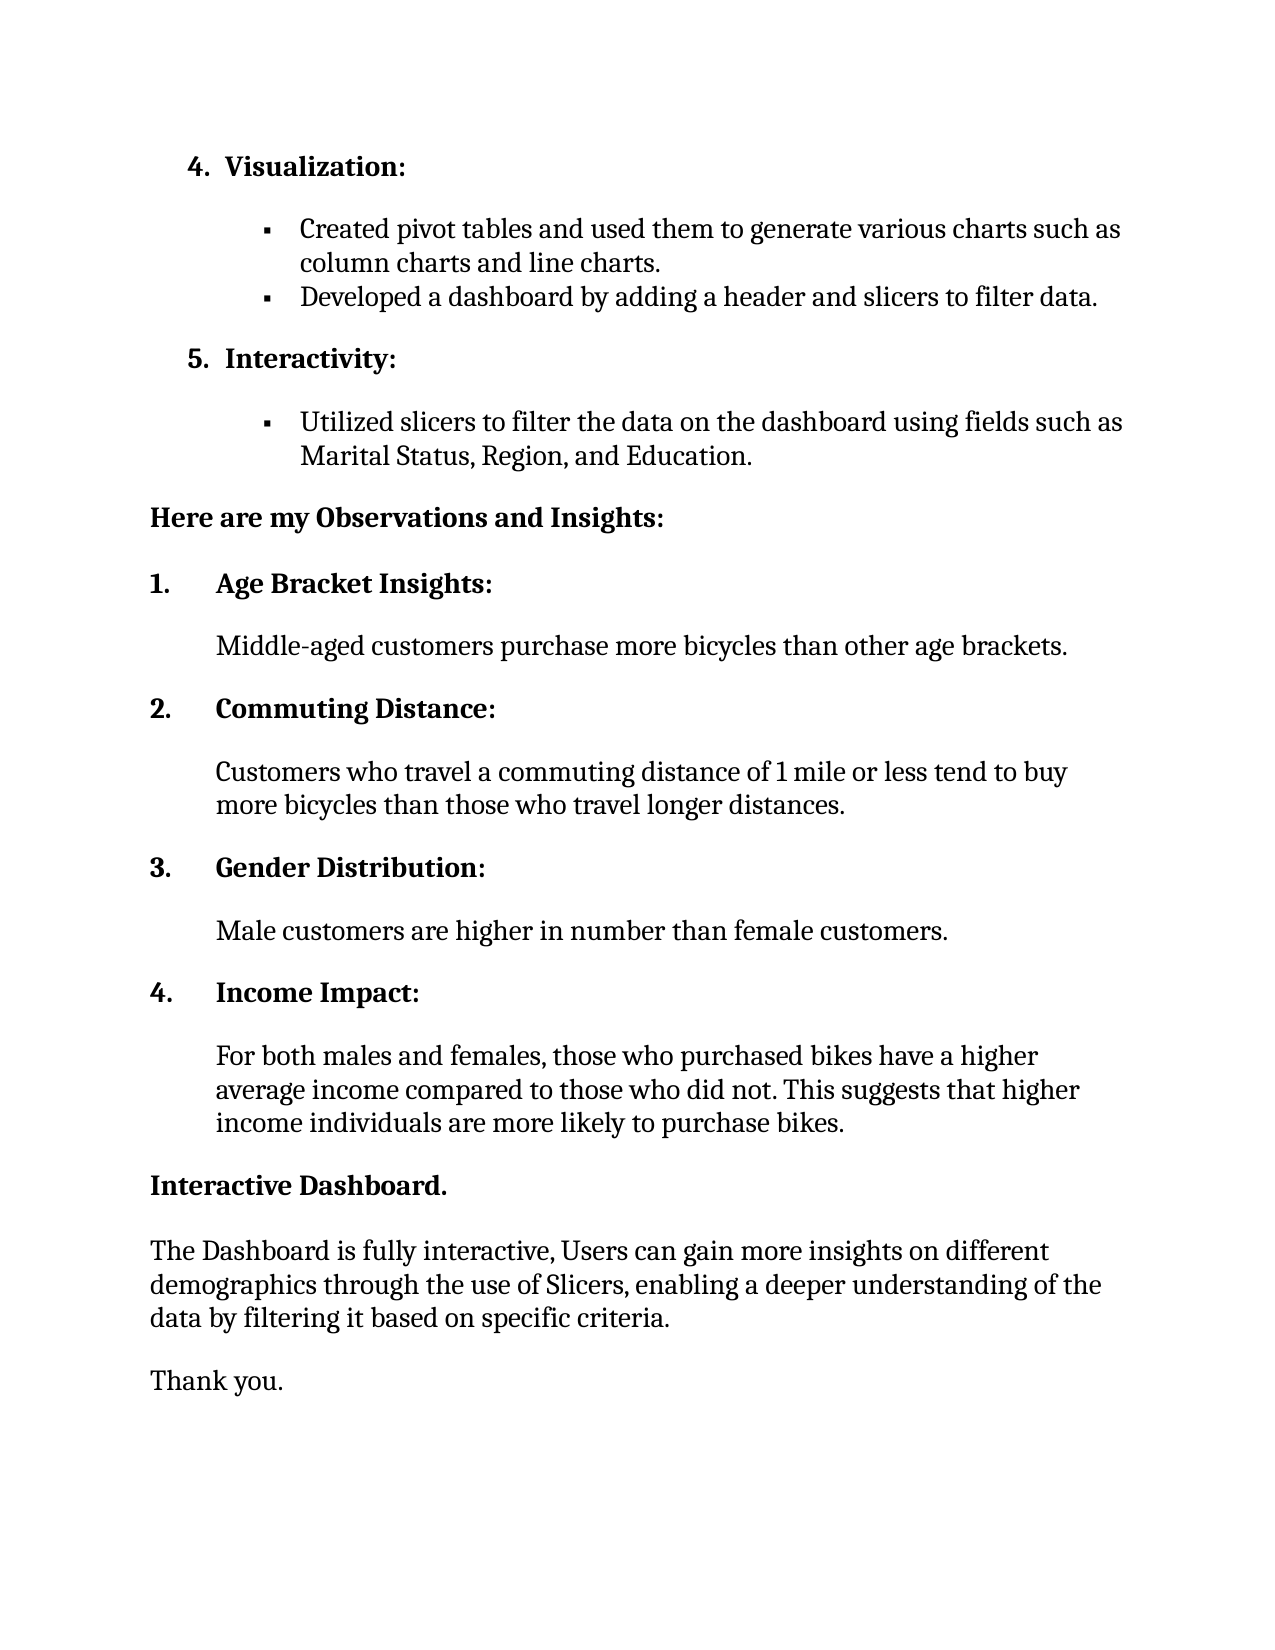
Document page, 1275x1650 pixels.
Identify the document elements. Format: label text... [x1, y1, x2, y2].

list Utilized slicers to filter the data on the dashboard using fields such as Marital Status, Region, and Education. [262, 405, 1125, 472]
list Commuting Distance: [150, 692, 1125, 726]
text For both males and females, those who purchased bikes have a higher average income compared to those who did not. This suggests that higher income individuals are more likely to purchase bikes. [216, 1039, 1125, 1140]
list Visualization: [187, 150, 1125, 183]
list Age Bracket Insights: [150, 567, 1125, 600]
list Created pivot tables and used them to generate various charts such as column charts and line charts. [262, 213, 1125, 280]
text Male customers are higher in number than female customers. [150, 914, 1125, 947]
text Middle-aged customers purchase more bicycles than other age brackets. [150, 629, 1125, 663]
list Developed a dashboard by adding a header and slicers to filter data. [262, 280, 1125, 313]
list Gender Distribution: [150, 851, 1125, 885]
text The Dashboard is fully interactive, Users can gain more insights on different demographics through the use of Slicers, enabling a deeper understanding of the data by filtering it based on specific criteria. [150, 1234, 1125, 1335]
text Thank you. [150, 1364, 1125, 1398]
text Here are my Observations and Insights: [150, 501, 1125, 535]
text Customers who travel a commuting distance of 1 mile or less tend to buy more bicycles than those who travel longer distances. [216, 755, 1125, 822]
text Interactive Dashboard. [150, 1169, 1125, 1203]
list Income Impact: [150, 977, 1125, 1010]
list Interactivity: [187, 342, 1125, 376]
